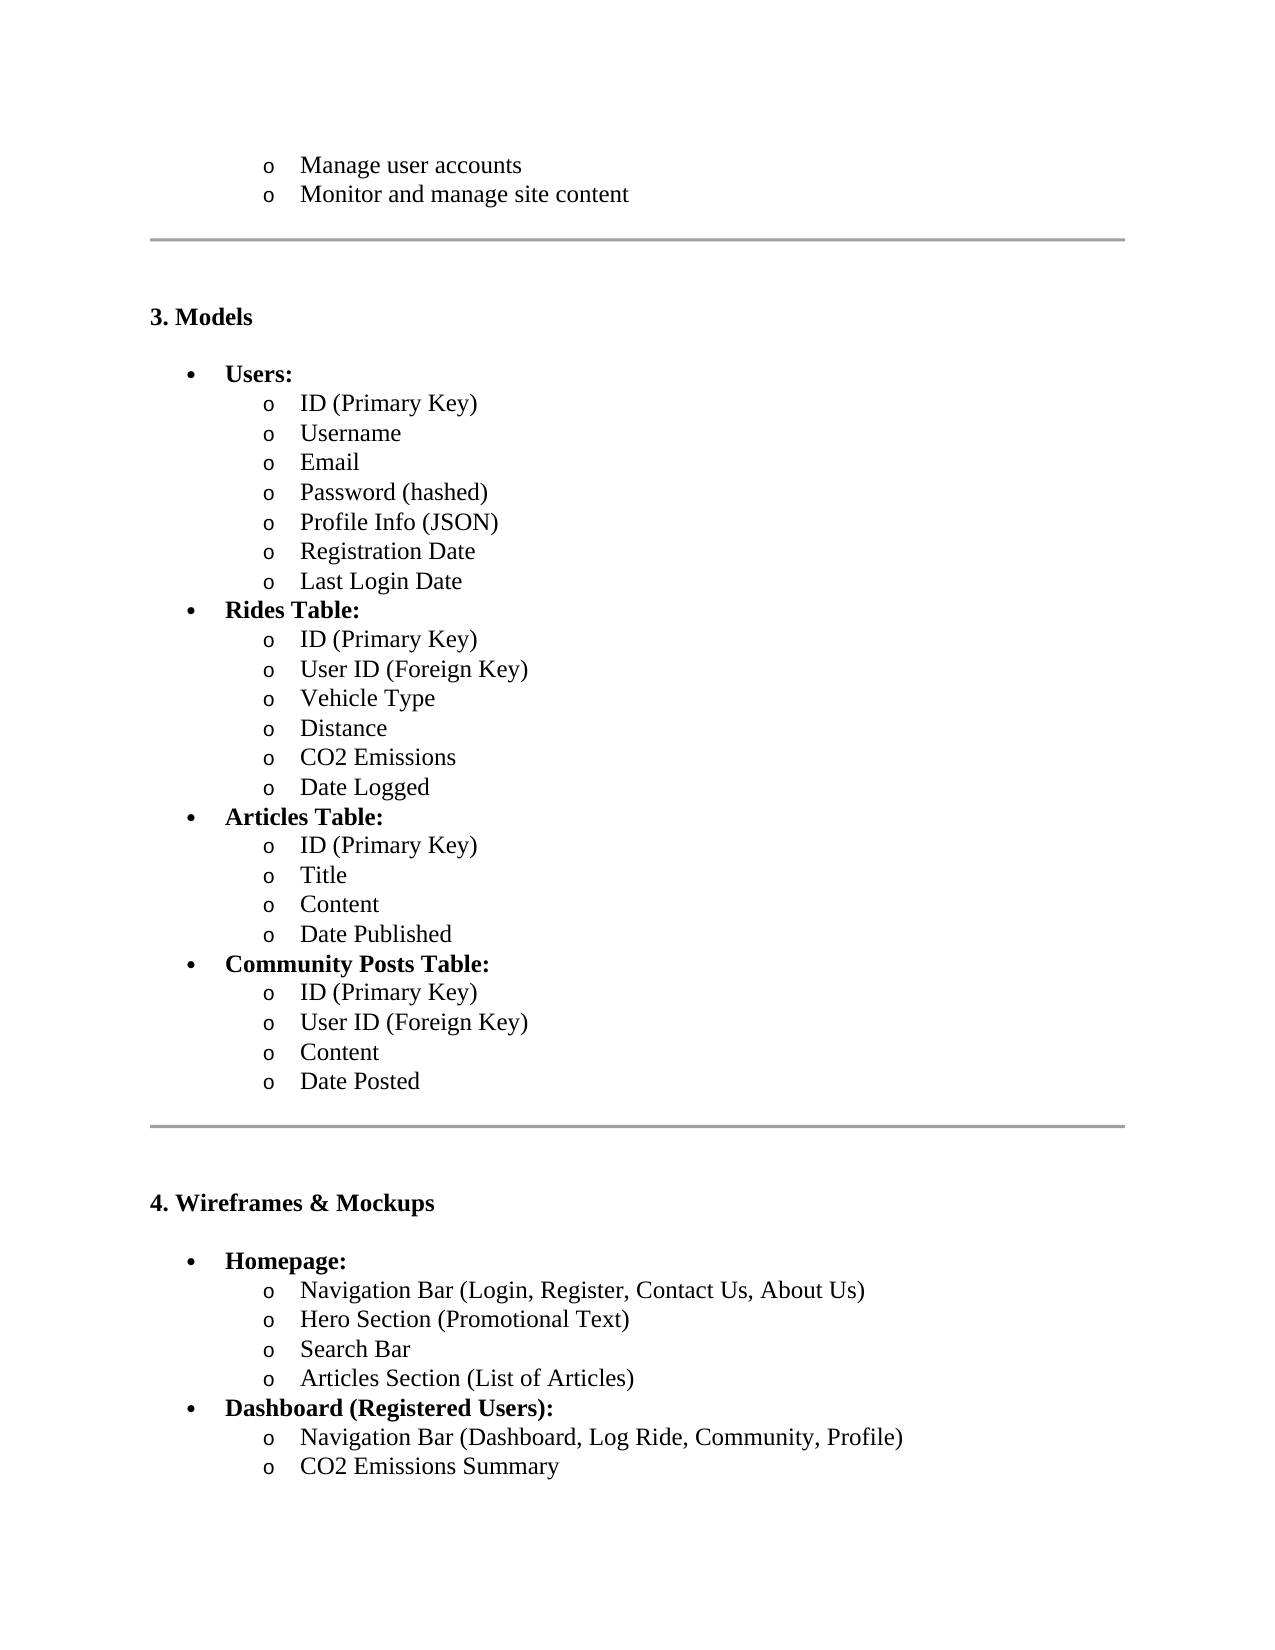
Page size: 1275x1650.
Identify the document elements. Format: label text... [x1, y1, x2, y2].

list Dashboard (Registered Users): [187, 1393, 1125, 1422]
list Date Logged [262, 772, 1125, 802]
list Password (hashed) [262, 477, 1125, 507]
list Rides Table: [187, 595, 1125, 624]
list Last Login Date [262, 566, 1125, 595]
list Navigation Bar (Dashboard, Log Ride, Community, Profile) [262, 1422, 1125, 1451]
list Username [262, 418, 1125, 447]
list Content [262, 889, 1125, 919]
list Hero Section (Promotional Text) [262, 1304, 1125, 1334]
list ID (Primary Key) [262, 388, 1125, 418]
list Content [262, 1037, 1125, 1066]
list Navigation Bar (Login, Register, Contact Us, About Us) [262, 1275, 1125, 1304]
list Date Posted [262, 1066, 1125, 1096]
list Email [262, 447, 1125, 477]
list Articles Section (List of Articles) [262, 1363, 1125, 1393]
list Manage user accounts [262, 150, 1125, 179]
list Users: [187, 359, 1125, 388]
list ID (Primary Key) [262, 830, 1125, 860]
list ID (Primary Key) [262, 624, 1125, 654]
list Articles Table: [187, 802, 1125, 830]
list Search Bar [262, 1334, 1125, 1363]
list ID (Primary Key) [262, 977, 1125, 1007]
list Monitor and manage site content [262, 179, 1125, 209]
list User ID (Foreign Key) [262, 1007, 1125, 1037]
list Homepage: [187, 1246, 1125, 1275]
list Registration Date [262, 536, 1125, 566]
list Date Published [262, 919, 1125, 949]
list Profile Info (JSON) [262, 507, 1125, 536]
list Community Posts Table: [187, 949, 1125, 977]
text 3. Models [150, 302, 1125, 330]
list CO2 Emissions Summary [262, 1451, 1125, 1481]
list CO2 Emissions [262, 742, 1125, 772]
list Distance [262, 713, 1125, 742]
list Title [262, 860, 1125, 889]
text 4. Wireframes & Mockups [150, 1188, 1125, 1217]
list User ID (Foreign Key) [262, 654, 1125, 683]
list Vehicle Type [262, 683, 1125, 713]
